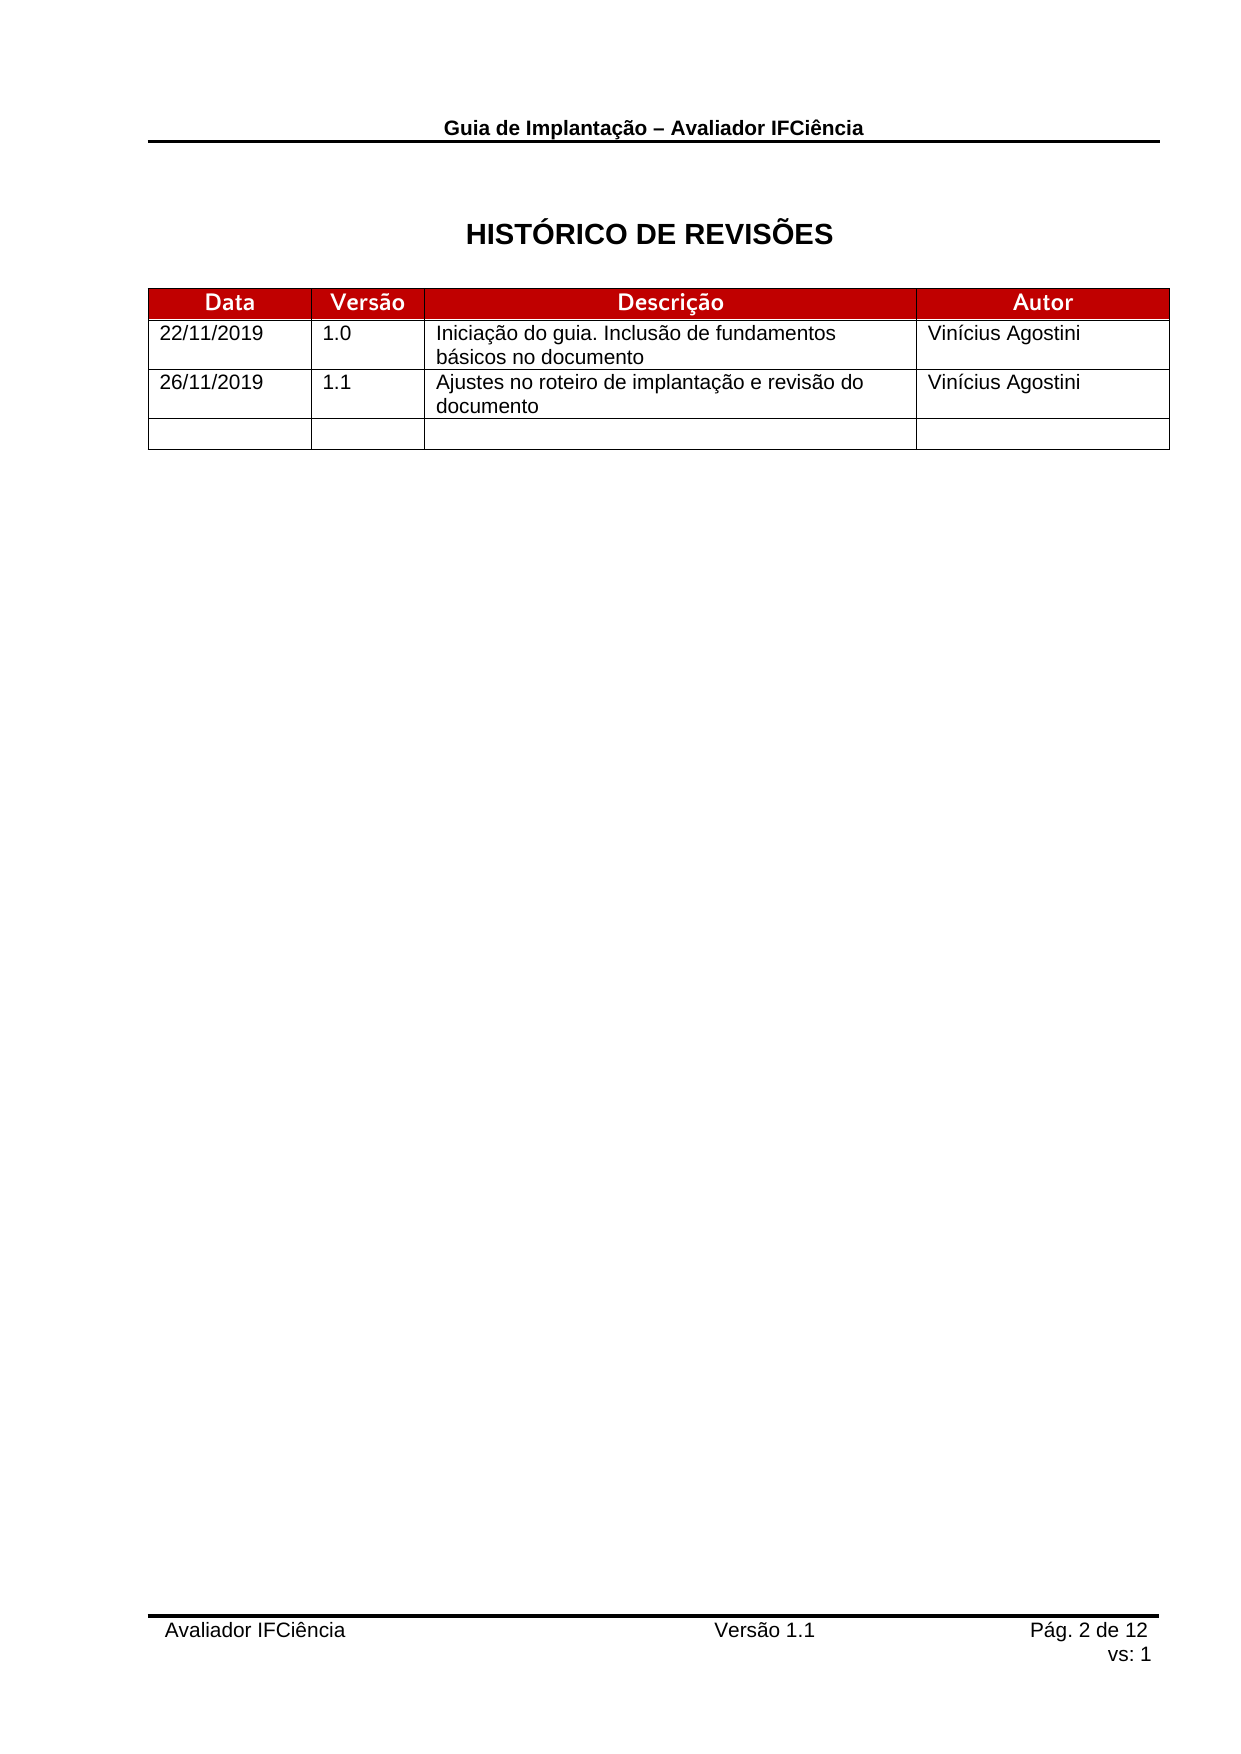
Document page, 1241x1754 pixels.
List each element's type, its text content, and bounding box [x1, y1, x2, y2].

table_header Versão [312, 289, 424, 319]
table_header Autor [917, 289, 1169, 319]
table_header Descrição [425, 289, 916, 319]
table_cell [917, 419, 1169, 449]
table_cell 22/11/2019 [149, 321, 311, 368]
table_cell Ajustes no roteiro de implantação e revisão do documento [425, 370, 916, 417]
table_cell 1.0 [312, 321, 424, 368]
table_cell Iniciação do guia. Inclusão de fundamentos básicos no documento [425, 321, 916, 368]
table_cell Vinícius Agostini [917, 370, 1169, 417]
table_header Data [149, 289, 311, 319]
table_cell 26/11/2019 [149, 370, 311, 417]
title Histórico de Revisões [148, 217, 1152, 251]
table_cell [425, 419, 916, 449]
table_cell Vinícius Agostini [917, 321, 1169, 368]
table_cell [312, 419, 424, 449]
table_cell 1.1 [312, 370, 424, 417]
table_cell [149, 419, 311, 449]
